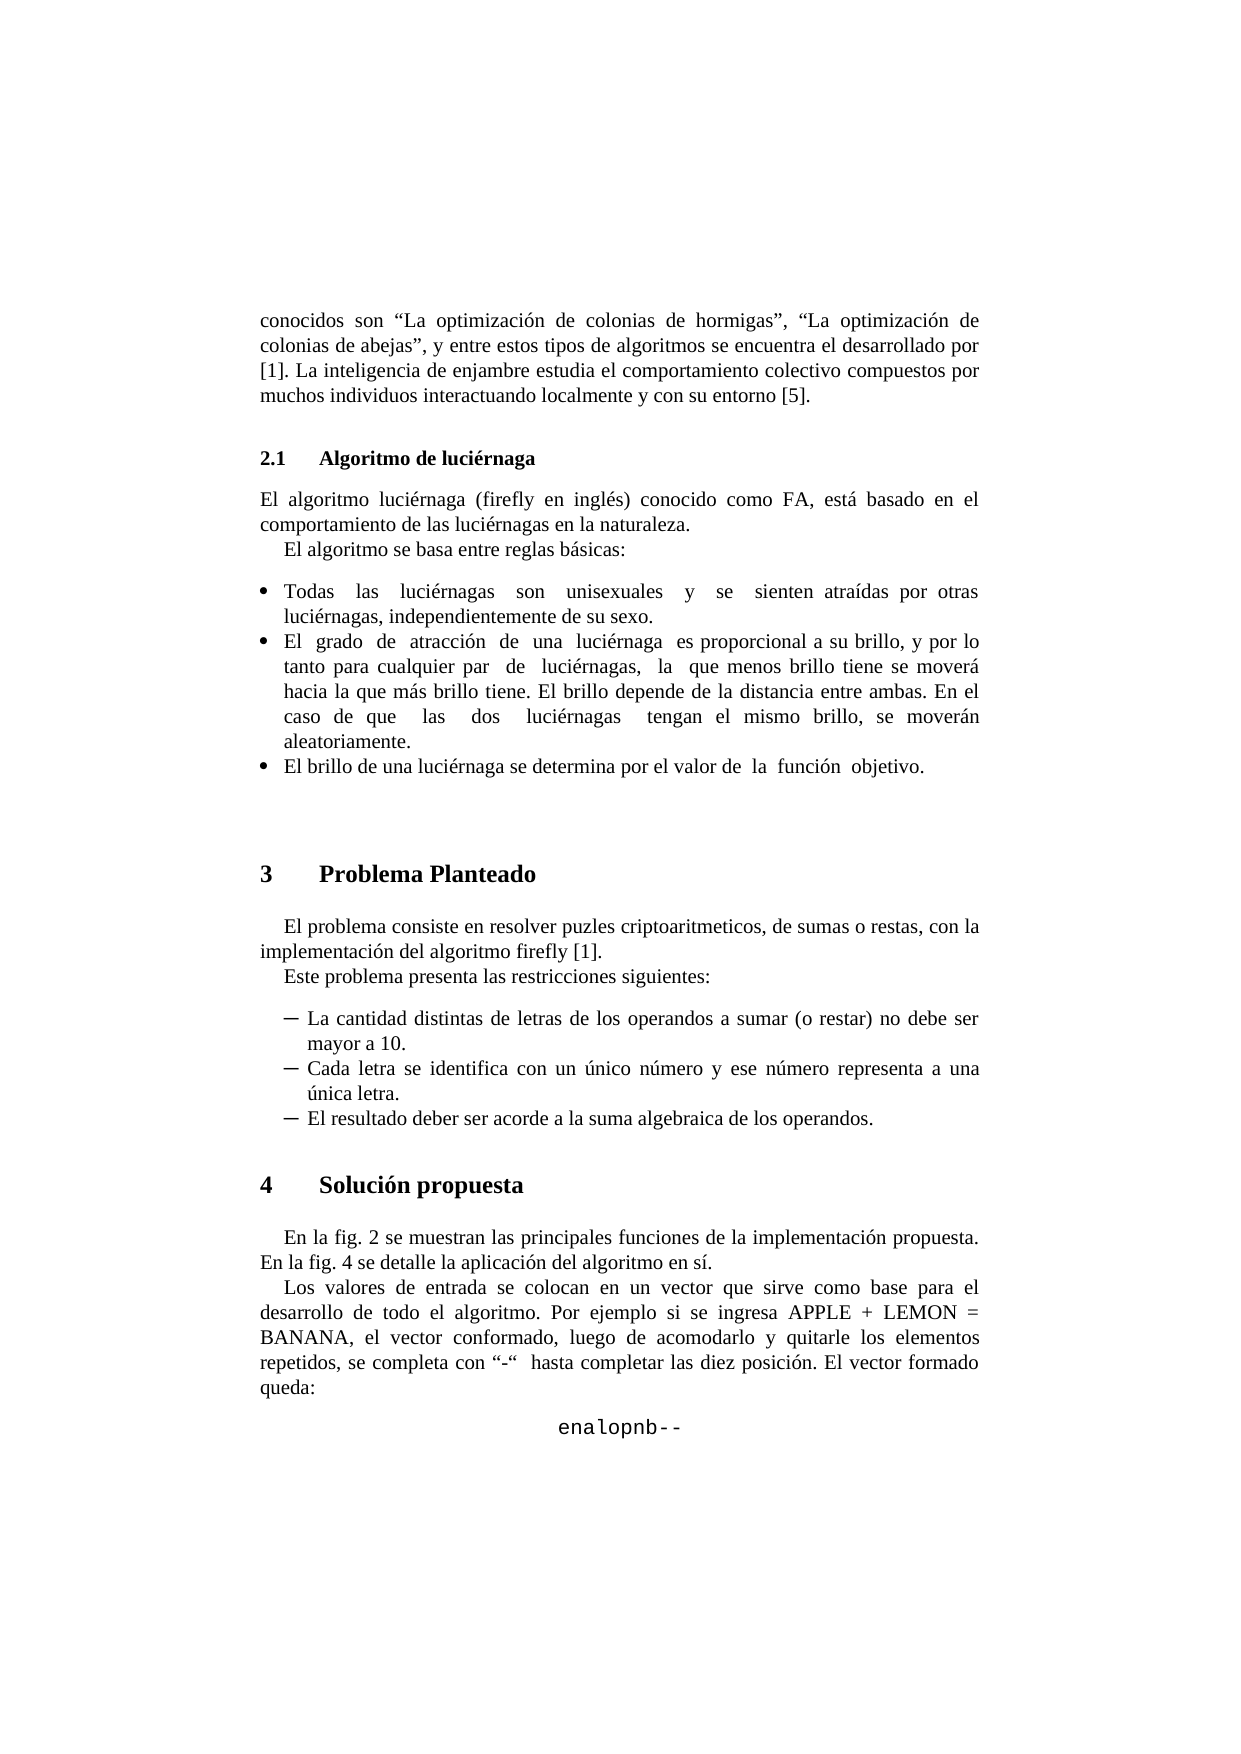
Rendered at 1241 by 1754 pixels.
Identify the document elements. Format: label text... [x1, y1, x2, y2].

subtitle Algoritmo de luciérnaga [260, 444, 980, 469]
subtitle Problema Planteado [260, 857, 980, 888]
subtitle Solución propuesta [260, 1167, 980, 1199]
text Los valores de entrada se colocan en un vector que sirve como base para el desarrollo de todo el algoritmo. Por ejemplo si se ingresa APPLE + LEMON = BANANA, el vector conformado, luego de acomodarlo y quitarle los elementos repetidos, se completa con “-“ hasta completar las diez posición. El vector formado queda: [260, 1274, 980, 1399]
text El algoritmo luciérnaga (firefly en inglés) conocido como FA, está basado en el comportamiento de las luciérnagas en la naturaleza. [260, 486, 980, 536]
text enalopnb-- [260, 1415, 980, 1440]
list La cantidad distintas de letras de los operandos a sumar (o restar) no debe ser mayor a 10. [283, 1005, 980, 1055]
list El grado de atracción de una luciérnaga es proporcional a su brillo, y por lo tanto para cualquier par de luciérnagas, la que menos brillo tiene se moverá hacia la que más brillo tiene. El brillo depende de la distancia entre ambas. En el caso de que las dos luciérnagas tengan el mismo brillo, se moverán aleatoriamente. [260, 628, 980, 753]
list El resultado deber ser acorde a la suma algebraica de los operandos. [283, 1105, 980, 1130]
list Cada letra se identifica con un único número y ese número representa a una única letra. [283, 1055, 980, 1105]
list El brillo de una luciérnaga se determina por el valor de la función objetivo. [260, 753, 980, 778]
text El algoritmo se basa entre reglas básicas: [260, 536, 980, 561]
text Este problema presenta las restricciones siguientes: [260, 963, 980, 988]
text En la fig. 2 se muestran las principales funciones de la implementación propuesta. En la fig. 4 se detalle la aplicación del algoritmo en sí. [260, 1224, 980, 1274]
text El problema consiste en resolver puzles criptoaritmeticos, de sumas o restas, con la implementación del algoritmo firefly [1]. [260, 913, 980, 963]
list Todas las luciérnagas son unisexuales y se sienten atraídas por otras luciérnagas, independientemente de su sexo. [260, 578, 980, 628]
